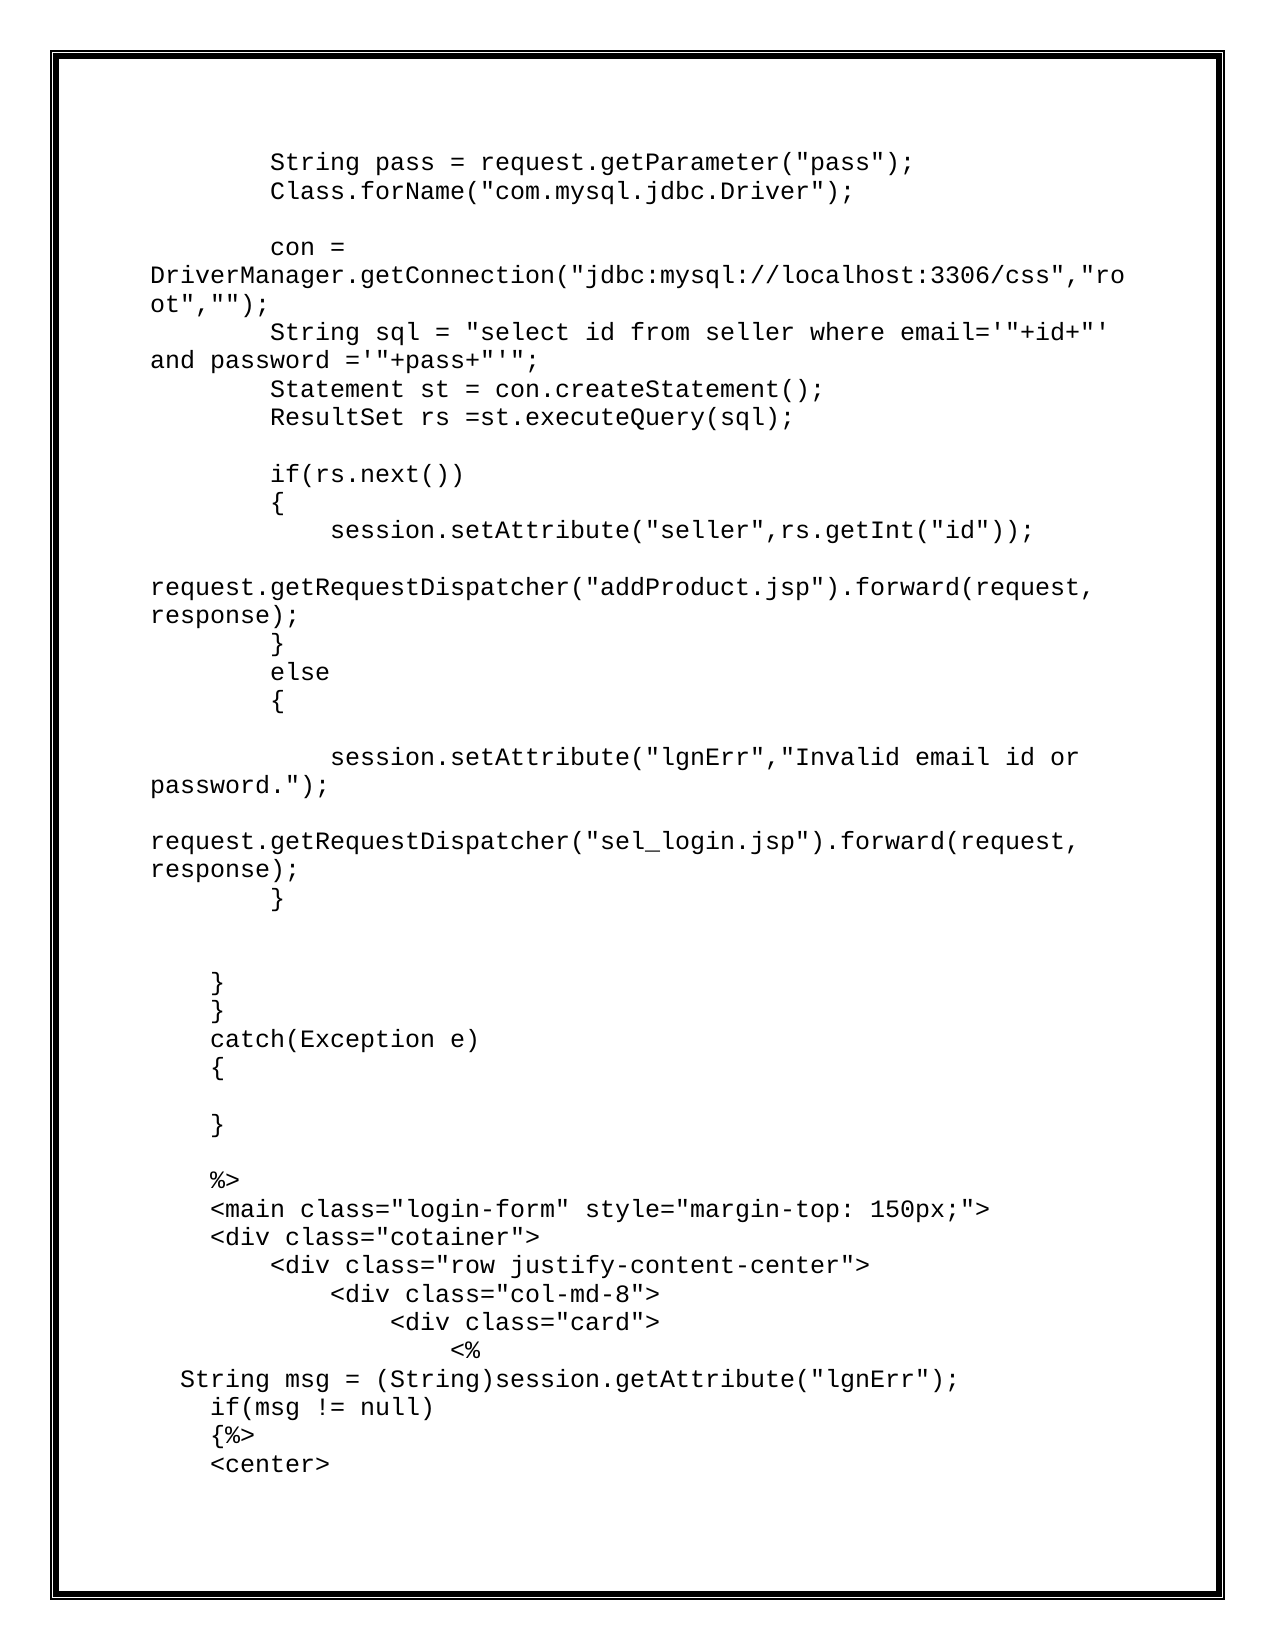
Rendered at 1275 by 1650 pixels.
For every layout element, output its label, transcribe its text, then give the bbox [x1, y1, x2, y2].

text session.setAttribute("lgnErr","Invalid email id or password."); [150, 744, 1125, 801]
text String sql = "select id from seller where email='"+id+"' and password ='"+pass+"'"; [150, 320, 1125, 376]
text <div class="col-md-8"> [150, 1281, 1125, 1310]
text catch(Exception e) [150, 1026, 1125, 1055]
text con = DriverManager.getConnection("jdbc:mysql://localhost:3306/css","root",""); [150, 235, 1125, 320]
text if(rs.next()) [150, 461, 1125, 490]
text <div class="cotainer"> [150, 1225, 1125, 1253]
text { [150, 1055, 1125, 1083]
text String pass = request.getParameter("pass"); [150, 150, 1125, 178]
text <center> [150, 1451, 1125, 1480]
text request.getRequestDispatcher("addProduct.jsp").forward(request, response); [150, 546, 1125, 631]
text } [150, 970, 1125, 998]
text <div class="row justify-content-center"> [150, 1253, 1125, 1281]
text ResultSet rs =st.executeQuery(sql); [150, 405, 1125, 433]
text session.setAttribute("seller",rs.getInt("id")); [150, 518, 1125, 546]
text Statement st = con.createStatement(); [150, 376, 1125, 405]
text {%> [150, 1423, 1125, 1451]
text } [150, 998, 1125, 1026]
text } [150, 1111, 1125, 1140]
text } [150, 631, 1125, 659]
text } [150, 885, 1125, 914]
text request.getRequestDispatcher("sel_login.jsp").forward(request, response); [150, 801, 1125, 885]
text else [150, 659, 1125, 688]
text { [150, 688, 1125, 716]
text Class.forName("com.mysql.jdbc.Driver"); [150, 178, 1125, 207]
text String msg = (String)session.getAttribute("lgnErr"); [150, 1366, 1125, 1395]
text %> [150, 1168, 1125, 1196]
text <div class="card"> [150, 1310, 1125, 1338]
text if(msg != null) [150, 1395, 1125, 1423]
text { [150, 490, 1125, 518]
text <main class="login-form" style="margin-top: 150px;"> [150, 1196, 1125, 1225]
text <% [150, 1338, 1125, 1366]
